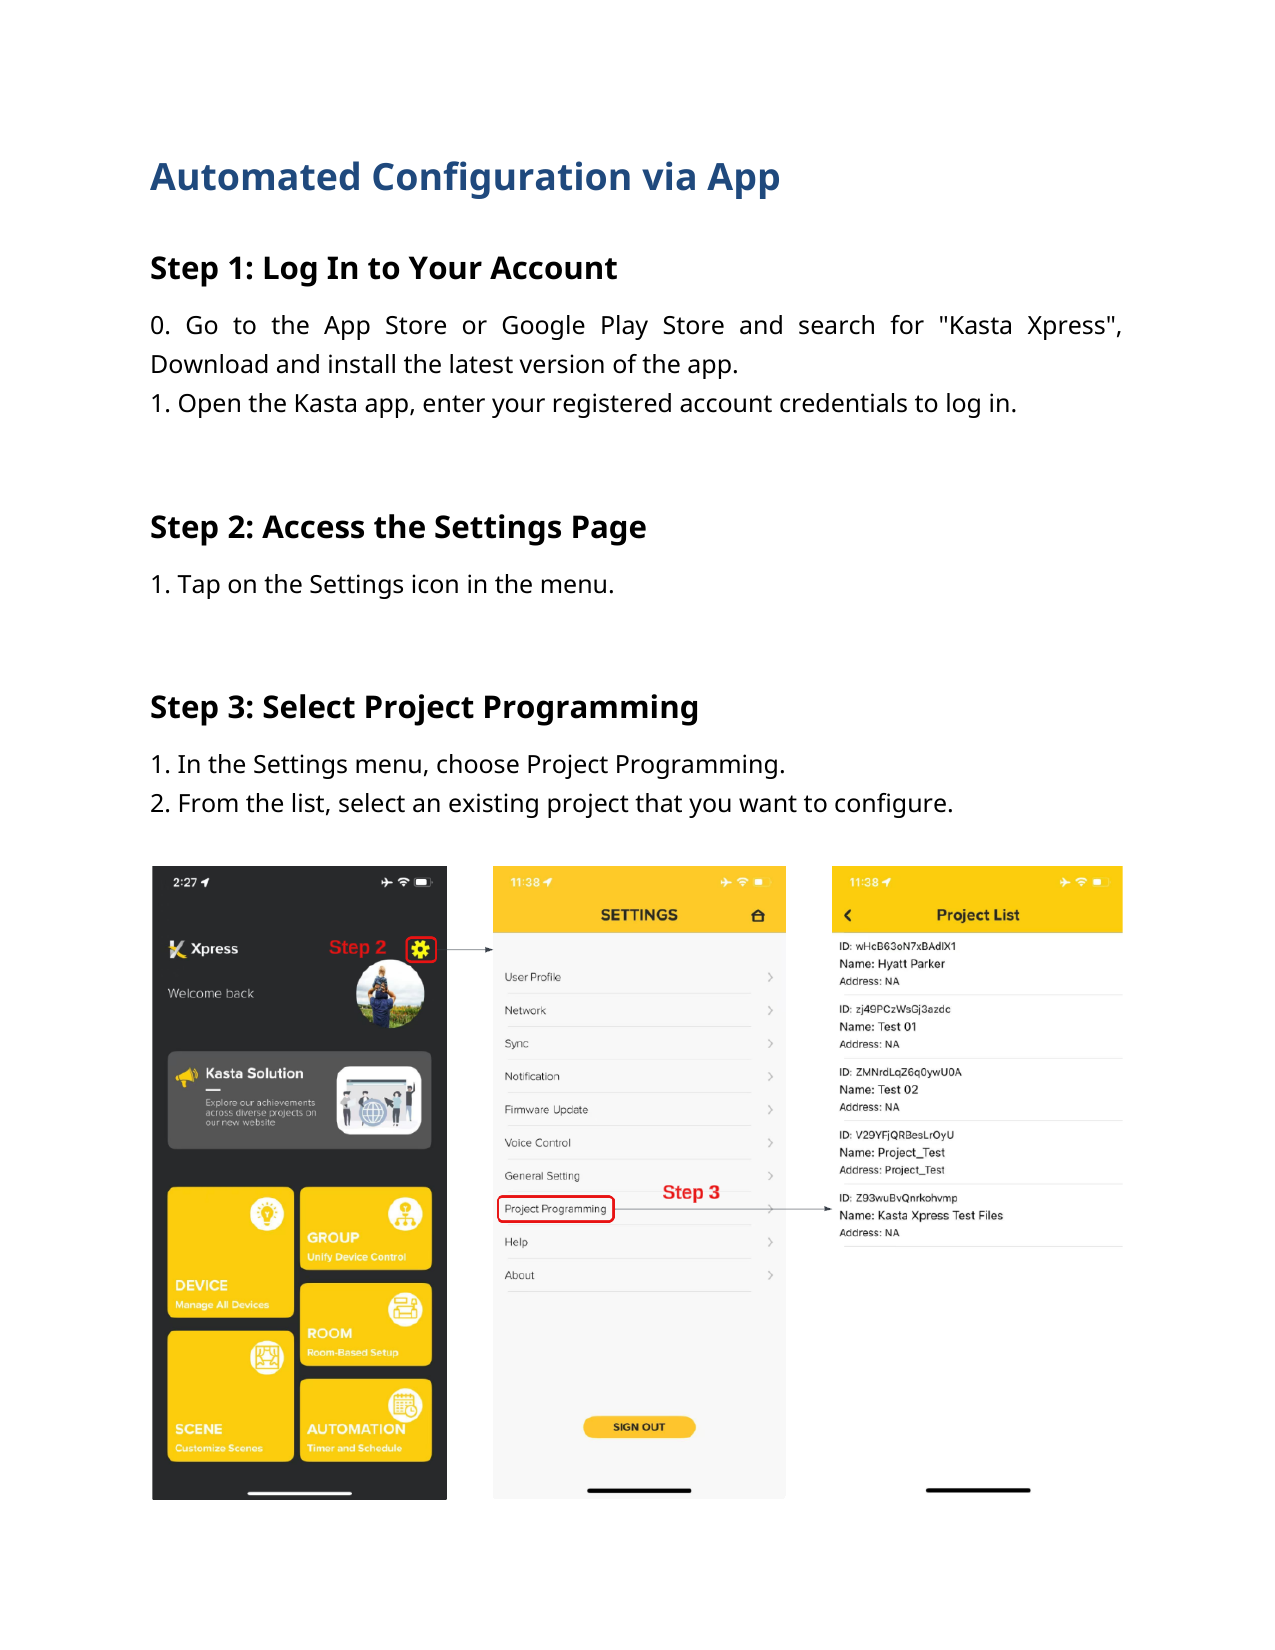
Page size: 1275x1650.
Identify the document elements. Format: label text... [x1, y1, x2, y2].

picture [152, 866, 1123, 1500]
subtitle Step 1: Log In to Your Account [150, 246, 1125, 289]
subtitle Automated Configuration via App [150, 150, 1125, 201]
text 1. In the Settings menu, choose Project Programming. [150, 747, 1125, 781]
text 2. From the list, select an existing project that you want to configure. [150, 786, 1125, 820]
text 1. Open the Kasta app, enter your registered account credentials to log in. [150, 386, 1125, 420]
subtitle Step 3: Select Project Programming [150, 686, 1125, 728]
text 0. Go to the App Store or Google Play Store and search for "Kasta Xpress", Download and install the latest version of the app. [150, 308, 1125, 381]
text 1. Tap on the Settings icon in the menu. [150, 566, 1125, 601]
subtitle Step 2: Access the Settings Page [150, 505, 1125, 548]
